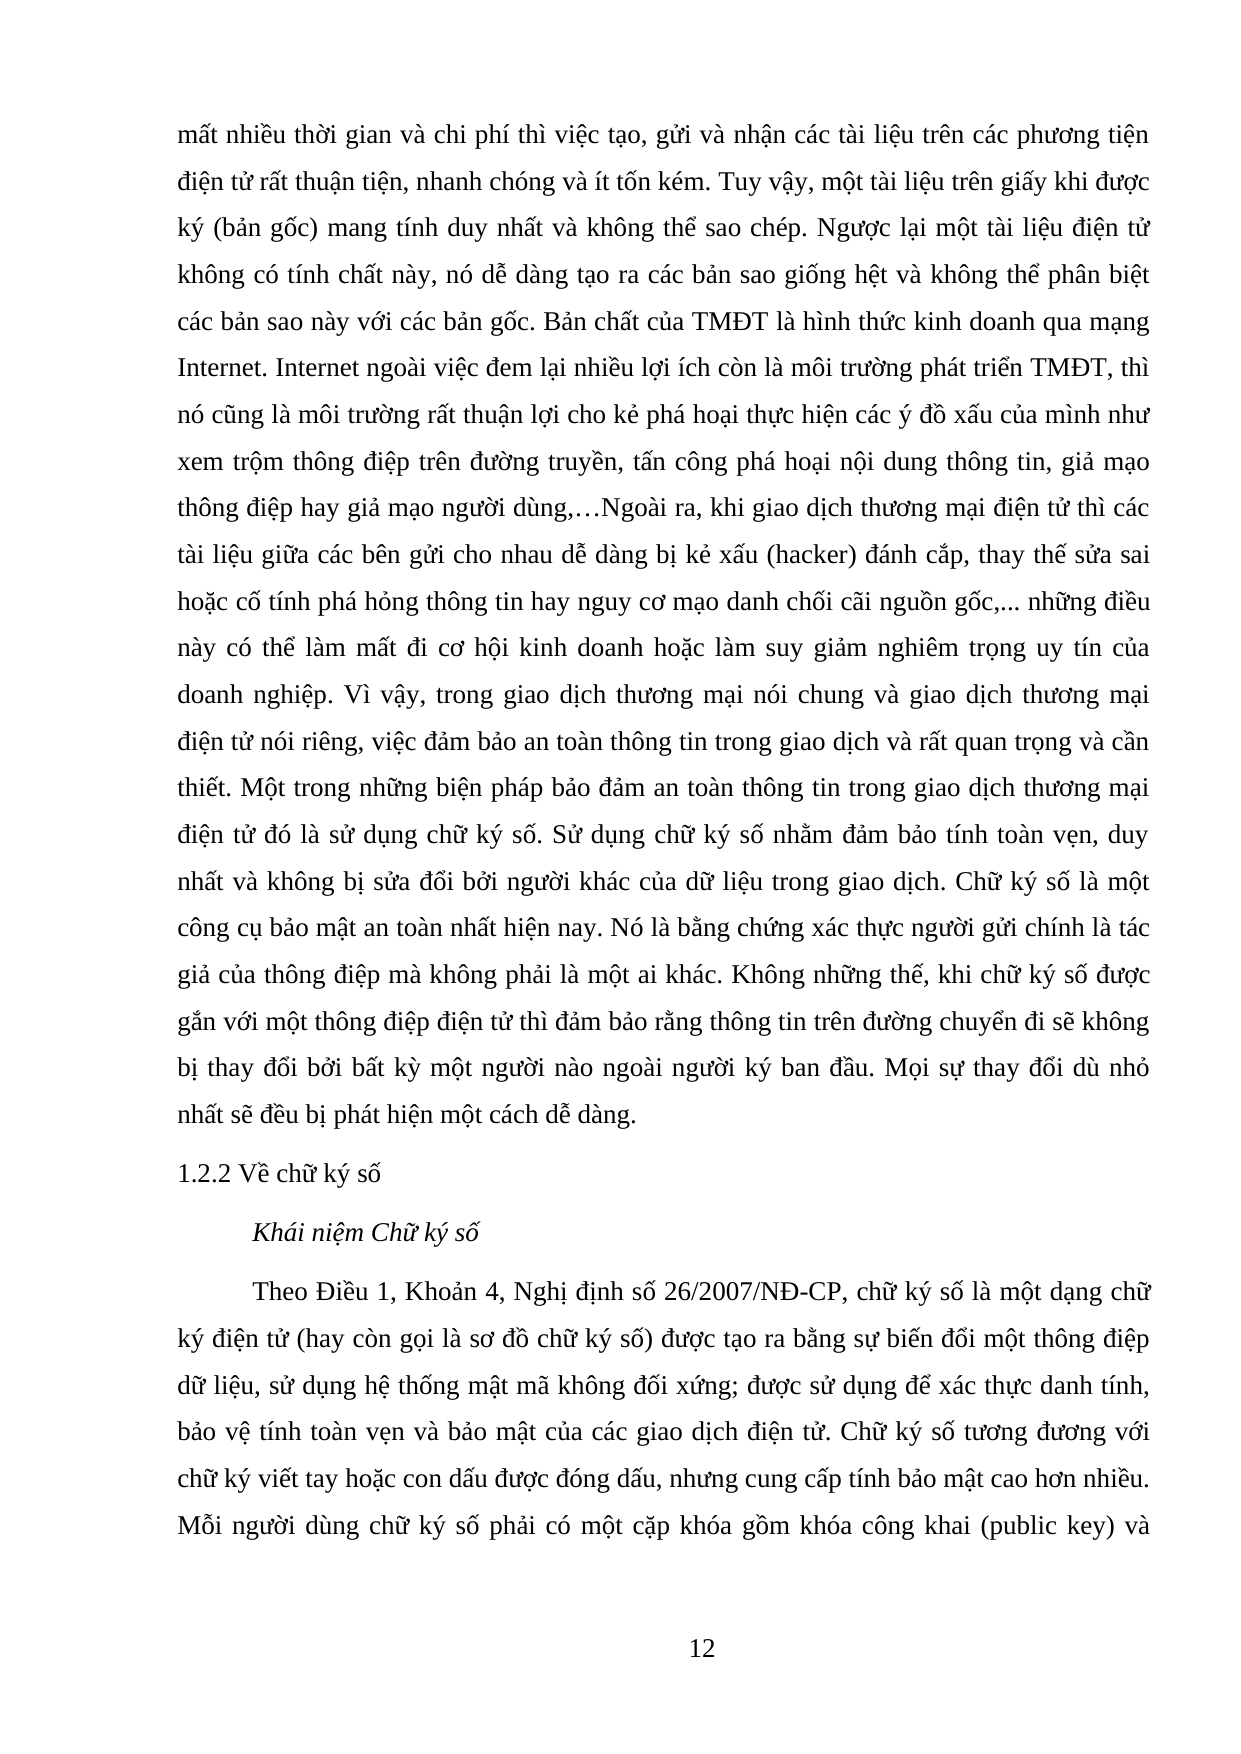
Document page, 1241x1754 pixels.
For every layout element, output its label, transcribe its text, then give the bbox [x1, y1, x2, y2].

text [177, 1276, 1152, 1540]
text Khái niệm Chữ ký số [177, 1216, 1152, 1247]
subtitle 1.2.2 Về chữ ký số [177, 1157, 1152, 1188]
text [177, 118, 1152, 1129]
